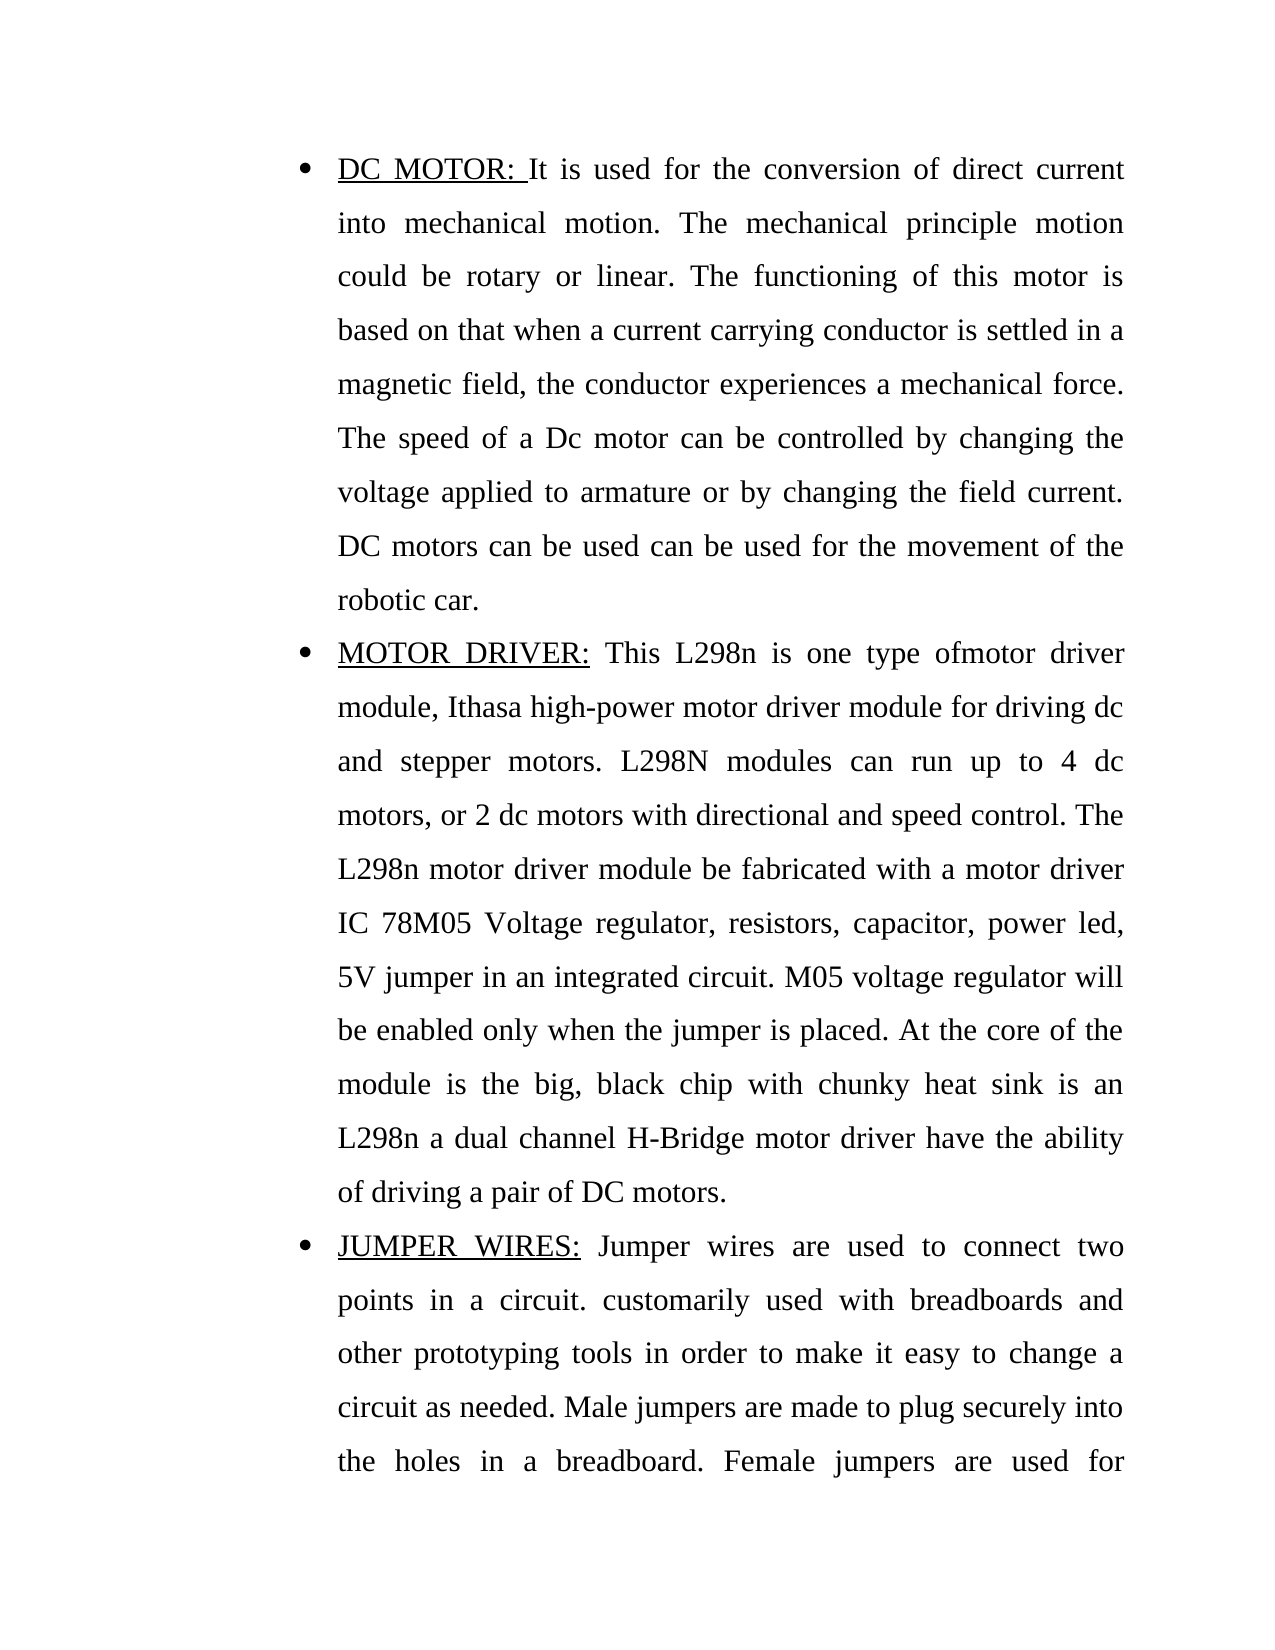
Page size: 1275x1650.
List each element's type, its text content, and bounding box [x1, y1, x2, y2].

list DC MOTOR: It is used for the conversion of direct current into mechanical motion. The mechanical principle motion could be rotary or linear. The functioning of this motor is based on that when a current carrying conductor is settled in a magnetic field, the conductor experiences a mechanical force. The speed of a Dc motor can be controlled by changing the voltage applied to armature or by changing the field current. DC motors can be used can be used for the movement of the robotic car. [300, 150, 1125, 617]
list MOTOR DRIVER: This L298n is one type ofmotor driver module, Ithasa high-power motor driver module for driving dc and stepper motors. L298N modules can run up to 4 dc motors, or 2 dc motors with directional and speed control. The L298n motor driver module be fabricated with a motor driver IC 78M05 Voltage regulator, resistors, capacitor, power led, 5V jumper in an integrated circuit. M05 voltage regulator will be enabled only when the jumper is placed. At the core of the module is the big, black chip with chunky heat sink is an L298n a dual channel H-Bridge motor driver have the ability of driving a pair of DC motors. [300, 635, 1125, 1209]
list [300, 1227, 1125, 1478]
